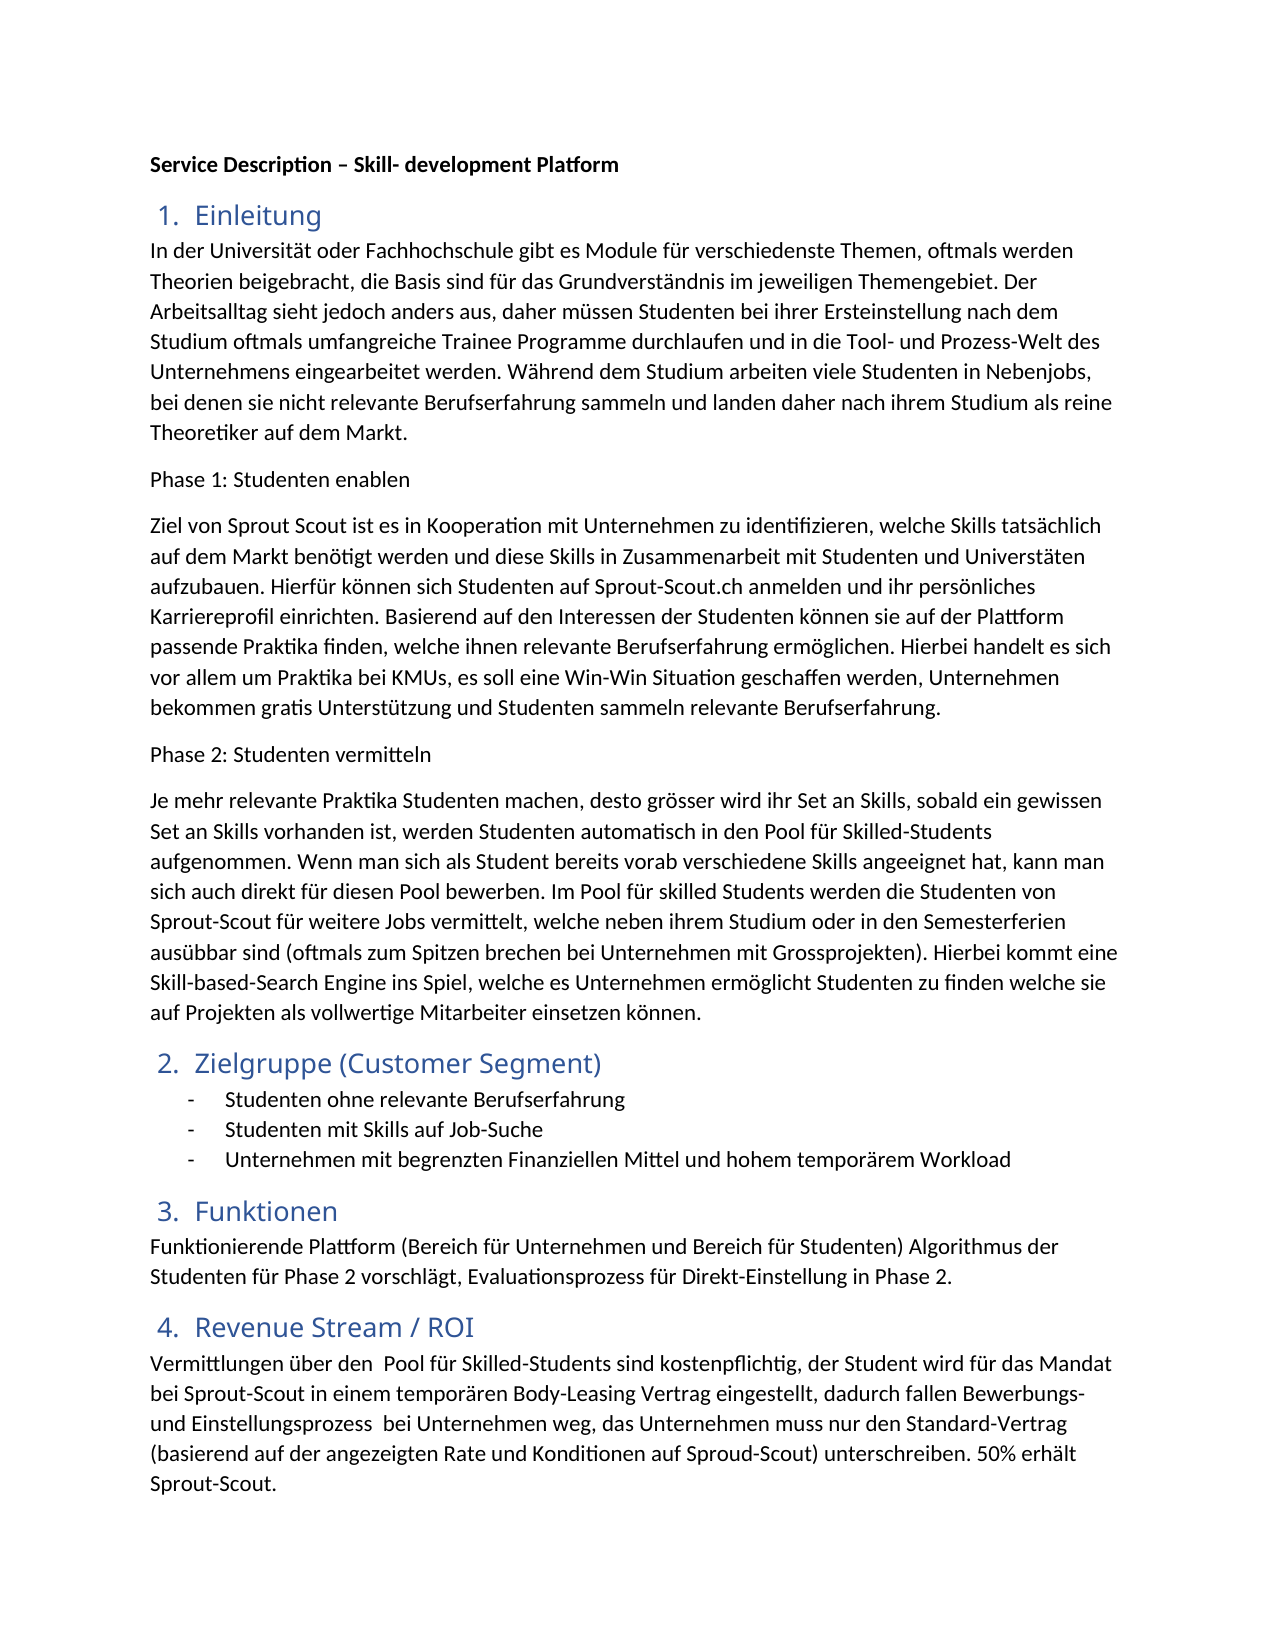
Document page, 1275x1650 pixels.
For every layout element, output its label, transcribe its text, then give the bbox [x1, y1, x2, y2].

subtitle Zielgruppe (Customer Segment) [157, 1045, 1125, 1082]
subtitle Einleitung [157, 197, 1125, 234]
text Je mehr relevante Praktika Studenten machen, desto grösser wird ihr Set an Skills, sobald ein gewissen Set an Skills vorhanden ist, werden Studenten automatisch in den Pool für Skilled-Students aufgenommen. Wenn man sich als Student bereits vorab verschiedene Skills angeeignet hat, kann man sich auch direkt für diesen Pool bewerben. Im Pool für skilled Students werden die Studenten von Sprout-Scout für weitere Jobs vermittelt, welche neben ihrem Studium oder in den Semesterferien ausübbar sind (oftmals zum Spitzen brechen bei Unternehmen mit Grossprojekten). Hierbei kommt eine Skill-based-Search Engine ins Spiel, welche es Unternehmen ermöglicht Studenten zu finden welche sie auf Projekten als vollwertige Mitarbeiter einsetzen können. [150, 787, 1125, 1026]
list Unternehmen mit begrenzten Finanziellen Mittel und hohem temporärem Workload [187, 1145, 1125, 1173]
text Service Description – Skill- development Platform [150, 150, 1125, 178]
text Funktionierende Plattform (Bereich für Unternehmen und Bereich für Studenten) Algorithmus der Studenten für Phase 2 vorschlägt, Evaluationsprozess für Direkt-Einstellung in Phase 2. [150, 1232, 1125, 1290]
text In der Universität oder Fachhochschule gibt es Module für verschiedenste Themen, oftmals werden Theorien beigebracht, die Basis sind für das Grundverständnis im jeweiligen Themengebiet. Der Arbeitsalltag sieht jedoch anders aus, daher müssen Studenten bei ihrer Ersteinstellung nach dem Studium oftmals umfangreiche Trainee Programme durchlaufen und in die Tool- und Prozess-Welt des Unternehmens eingearbeitet werden. Während dem Studium arbeiten viele Studenten in Nebenjobs, bei denen sie nicht relevante Berufserfahrung sammeln und landen daher nach ihrem Studium als reine Theoretiker auf dem Markt. [150, 237, 1125, 446]
text Phase 1: Studenten enablen [150, 465, 1125, 493]
subtitle Funktionen [157, 1192, 1125, 1229]
text Ziel von Sprout Scout ist es in Kooperation mit Unternehmen zu identifizieren, welche Skills tatsächlich auf dem Markt benötigt werden und diese Skills in Zusammenarbeit mit Studenten und Universtäten aufzubauen. Hierfür können sich Studenten auf Sprout-Scout.ch anmelden und ihr persönliches Karriereprofil einrichten. Basierend auf den Interessen der Studenten können sie auf der Plattform passende Praktika finden, welche ihnen relevante Berufserfahrung ermöglichen. Hierbei handelt es sich vor allem um Praktika bei KMUs, es soll eine Win-Win Situation geschaffen werden, Unternehmen bekommen gratis Unterstützung und Studenten sammeln relevante Berufserfahrung. [150, 512, 1125, 721]
text Phase 2: Studenten vermitteln [150, 740, 1125, 768]
subtitle Revenue Stream / ROI [157, 1309, 1125, 1346]
text Vermittlungen über den Pool für Skilled-Students sind kostenpflichtig, der Student wird für das Mandat bei Sprout-Scout in einem temporären Body-Leasing Vertrag eingestellt, dadurch fallen Bewerbungs- und Einstellungsprozess bei Unternehmen weg, das Unternehmen muss nur den Standard-Vertrag (basierend auf der angezeigten Rate und Konditionen auf Sproud-Scout) unterschreiben. 50% erhält Sprout-Scout. [150, 1349, 1125, 1498]
list Studenten mit Skills auf Job-Suche [187, 1115, 1125, 1143]
list Studenten ohne relevante Berufserfahrung [187, 1085, 1125, 1113]
